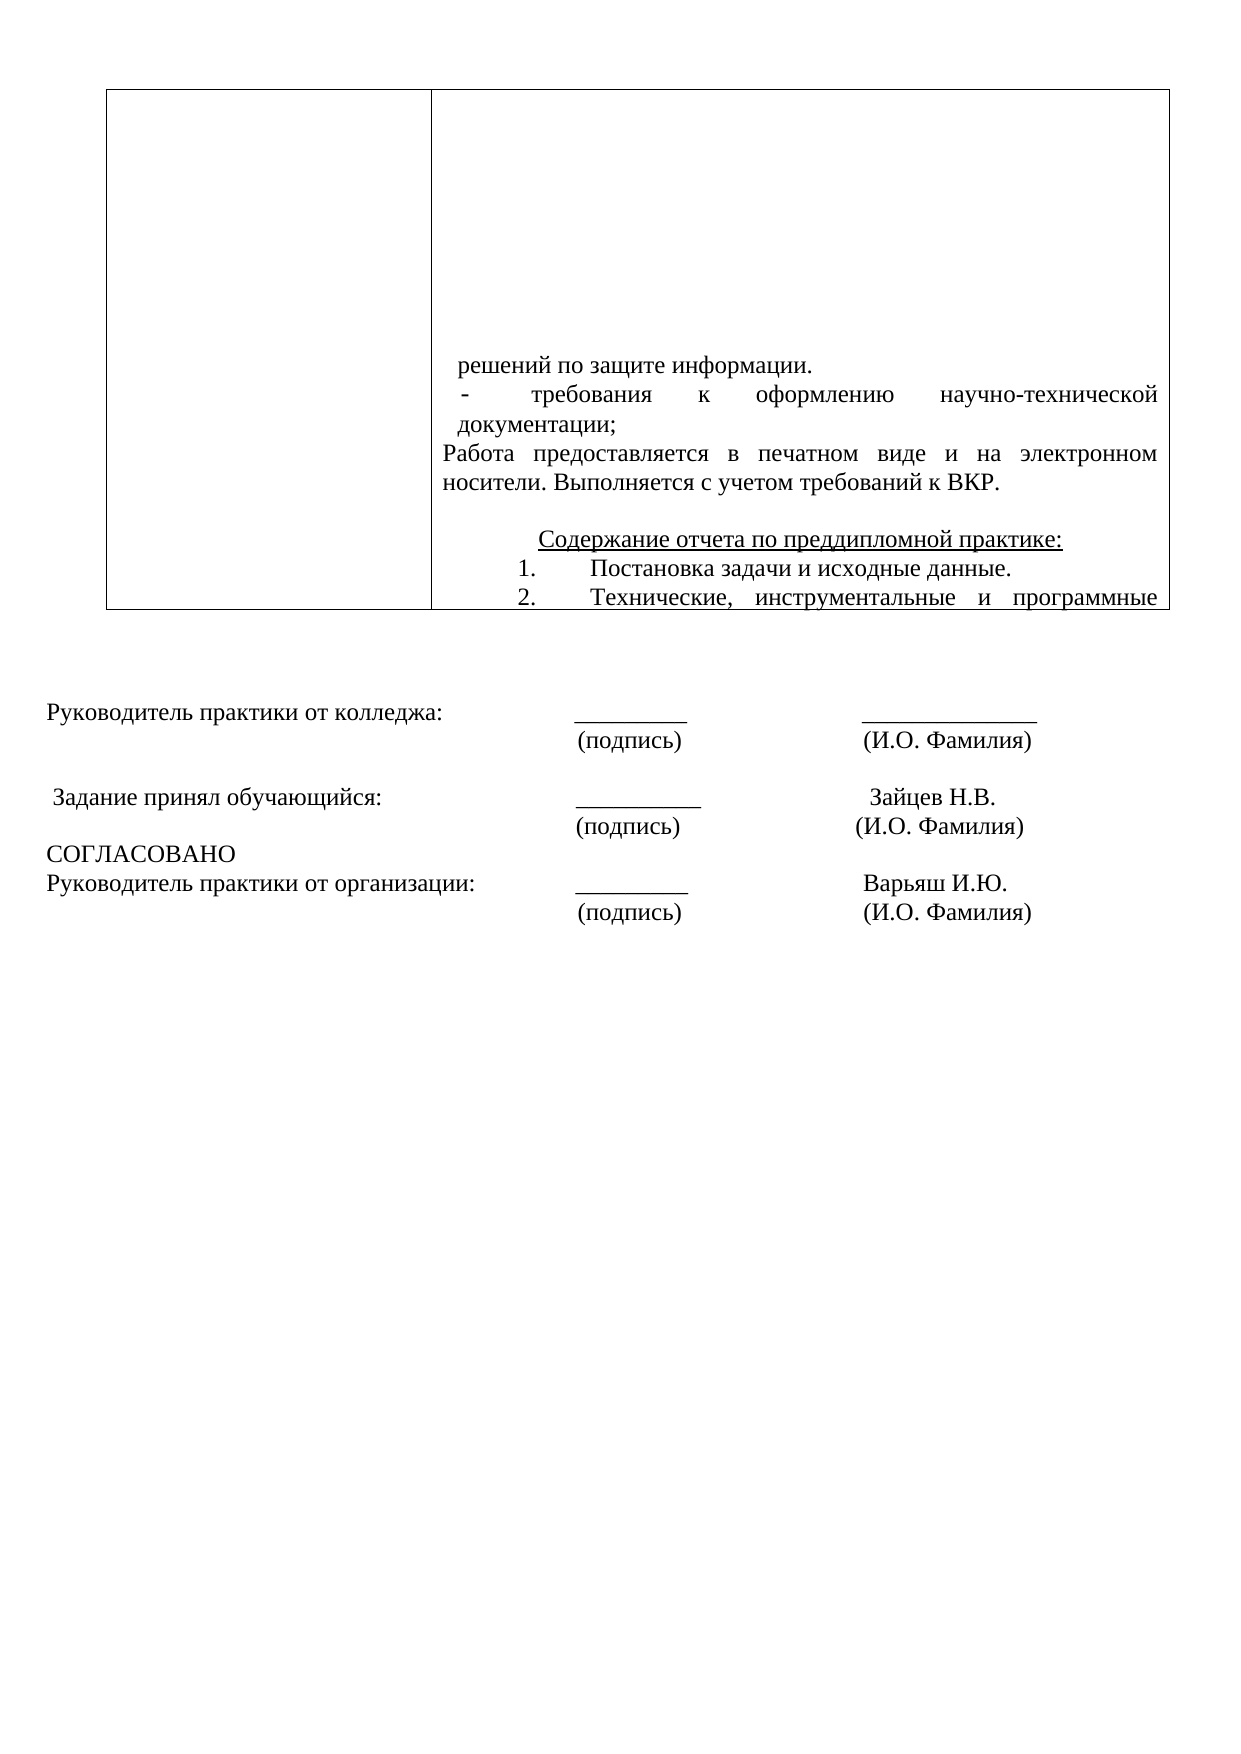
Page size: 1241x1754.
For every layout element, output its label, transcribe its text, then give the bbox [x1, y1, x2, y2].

text Руководитель практики от организации: _________ Варьяш И.Ю. [15, 868, 1152, 897]
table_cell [107, 90, 431, 609]
text (подпись) (И.О. Фамилия) [15, 725, 1152, 754]
text Задание принял обучающийся: __________ Зайцев Н.В. (подпись) (И.О. Фамилия) [15, 782, 1152, 839]
text СОГЛАСОВАНО [15, 839, 1152, 868]
text Руководитель практики от колледжа: _________ ______________ [15, 697, 1152, 725]
text (подпись) (И.О. Фамилия) [15, 897, 1152, 926]
